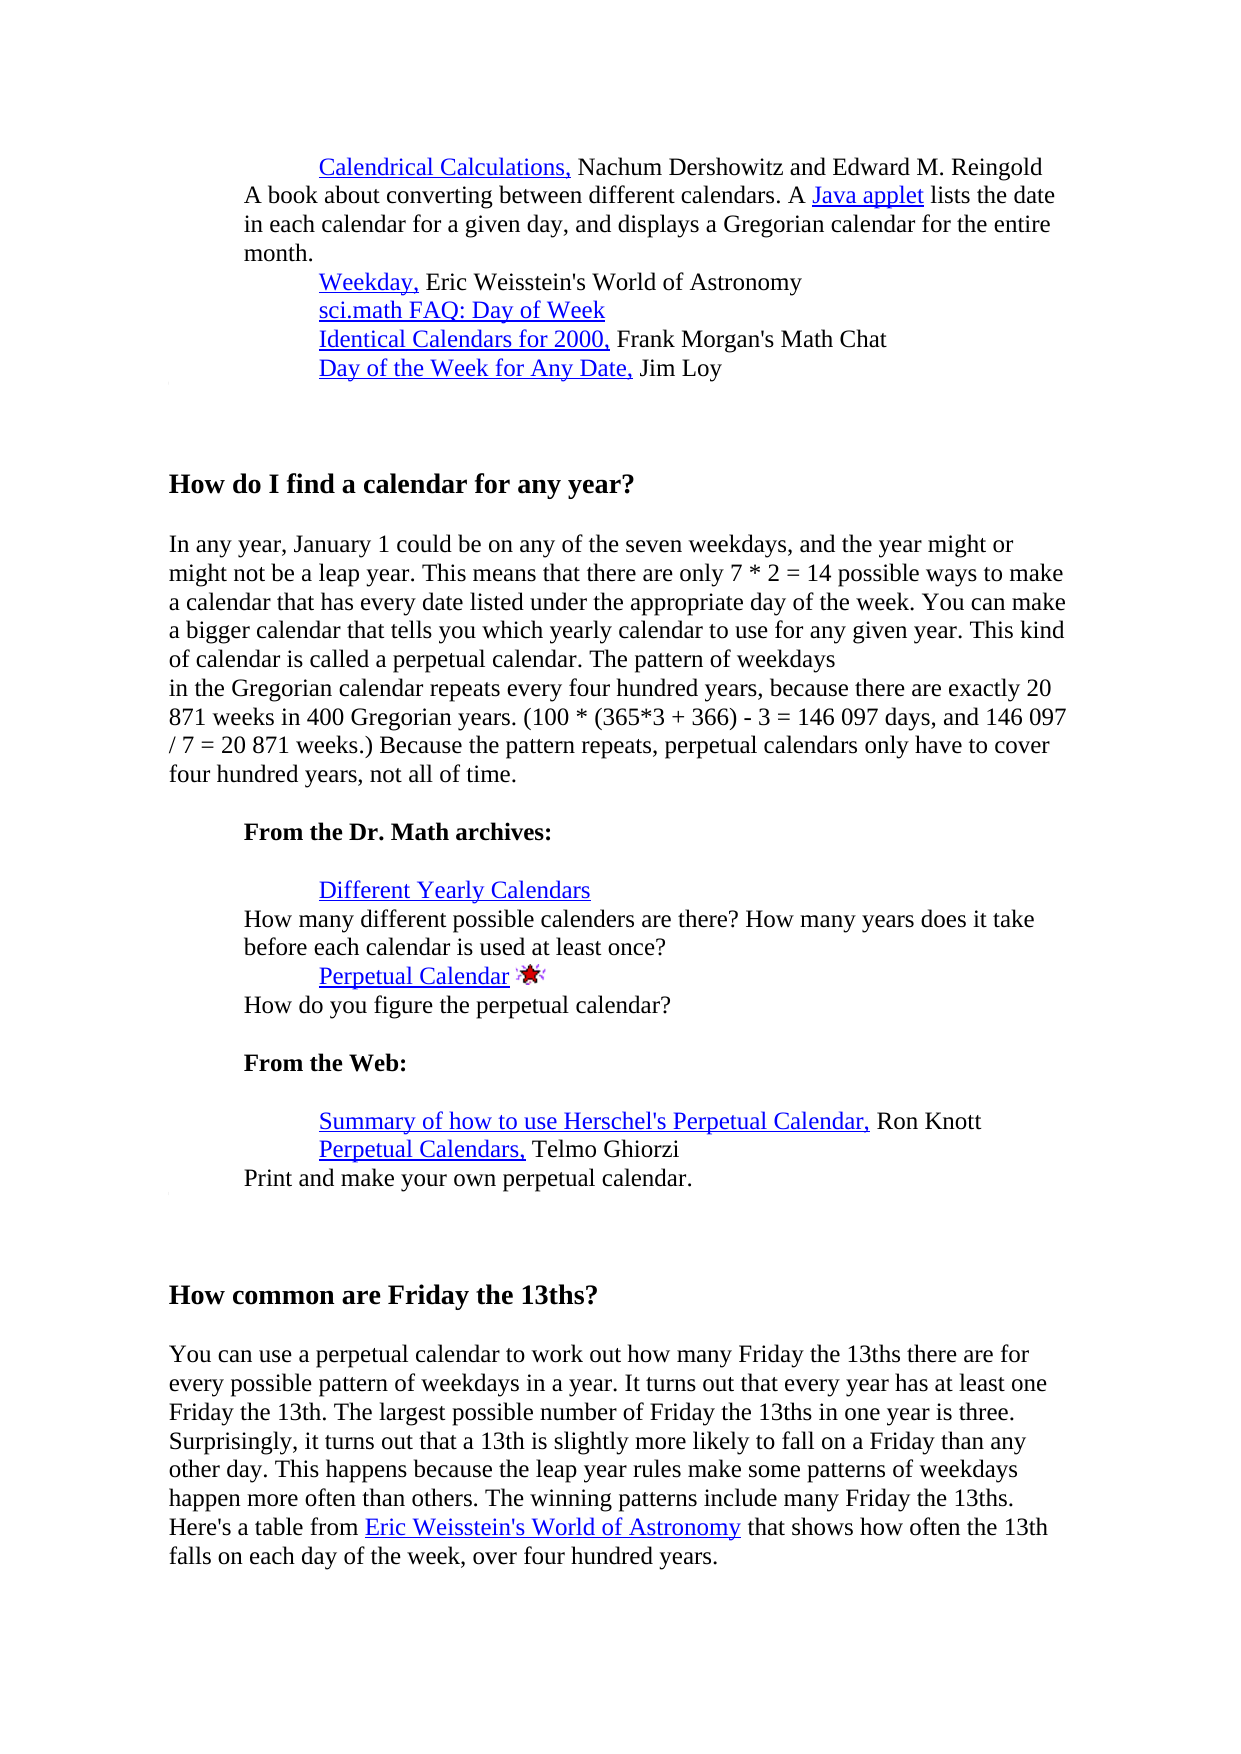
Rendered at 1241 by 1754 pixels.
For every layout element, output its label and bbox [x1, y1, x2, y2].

table_header [167, 150, 1073, 1600]
picture [515, 964, 546, 985]
